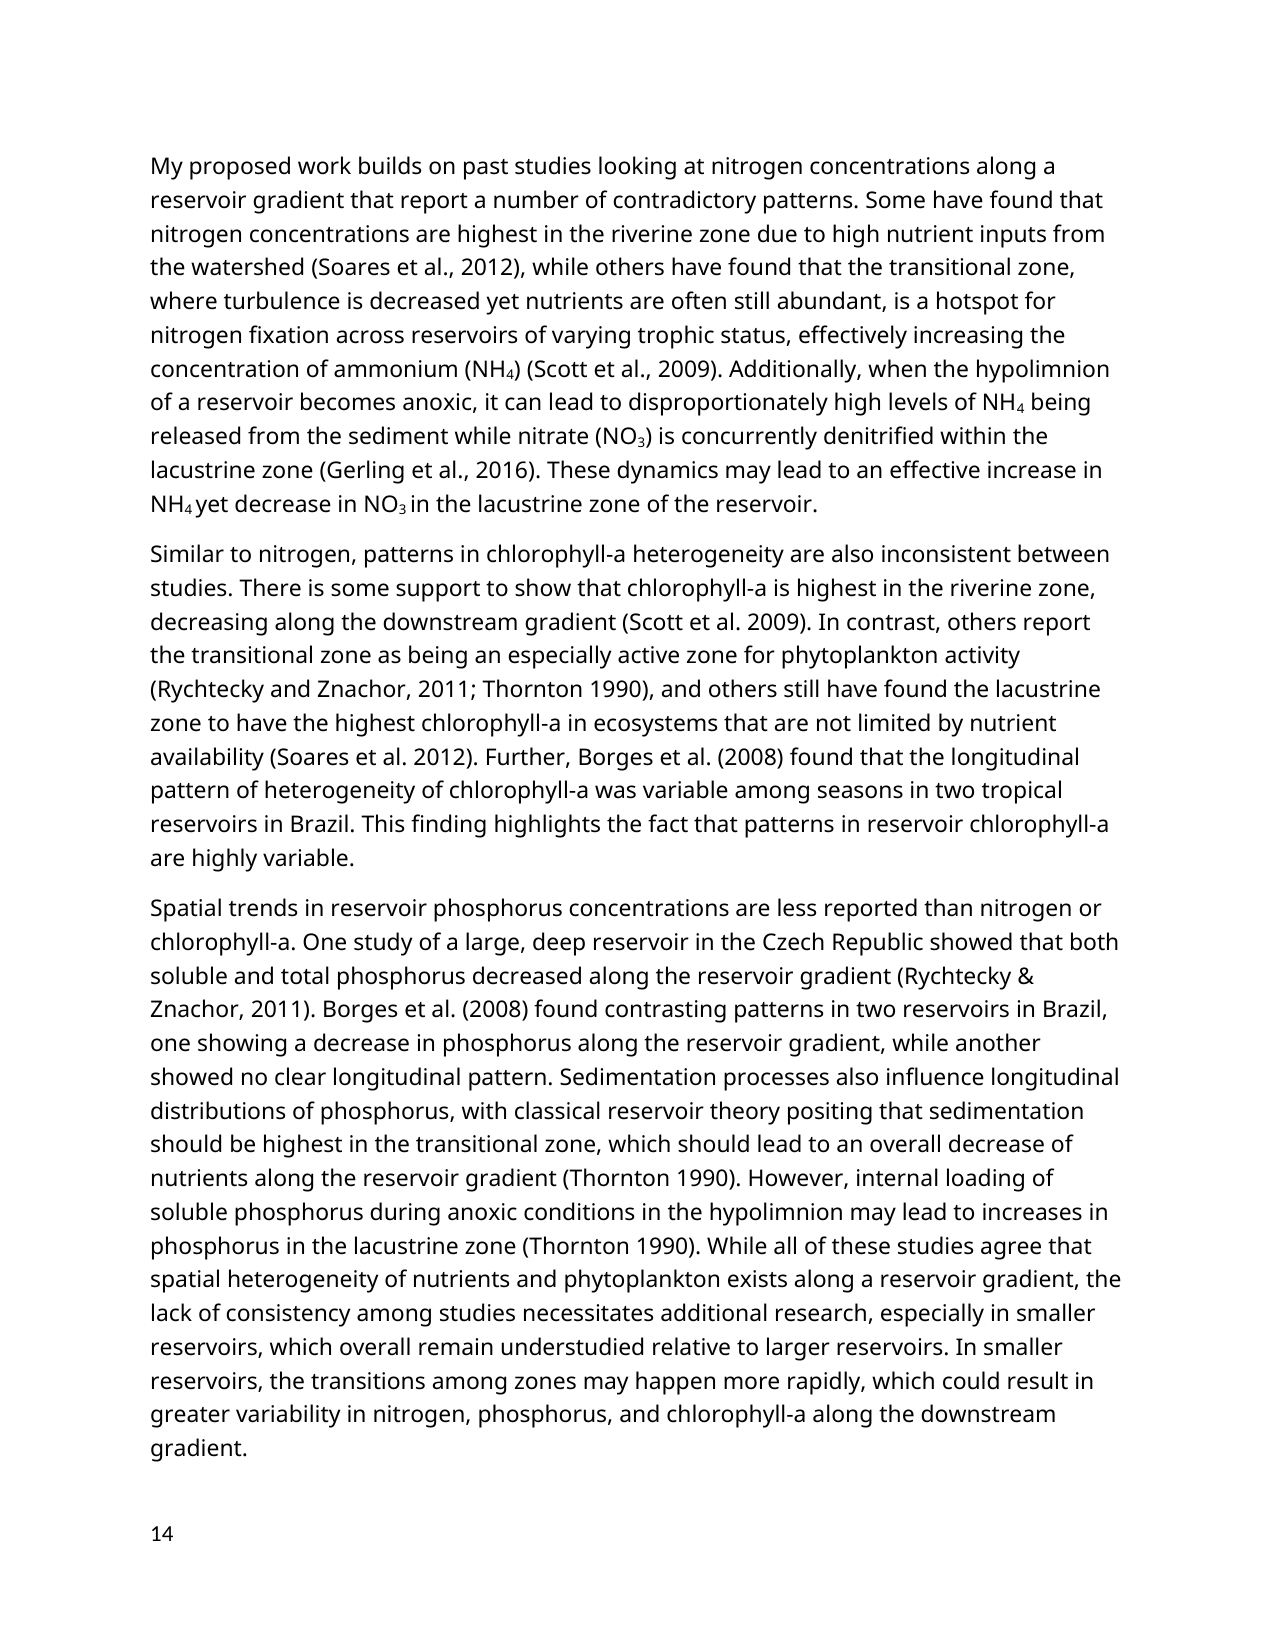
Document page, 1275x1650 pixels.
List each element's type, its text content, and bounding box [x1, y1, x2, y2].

text My proposed work builds on past studies looking at nitrogen concentrations along a reservoir gradient that report a number of contradictory patterns. Some have found that nitrogen concentrations are highest in the riverine zone due to high nutrient inputs from the watershed (Soares et al., 2012), while others have found that the transitional zone, where turbulence is decreased yet nutrients are often still abundant, is a hotspot for nitrogen fixation across reservoirs of varying trophic status, effectively increasing the concentration of ammonium (NH4) (Scott et al., 2009). Additionally, when the hypolimnion of a reservoir becomes anoxic, it can lead to disproportionately high levels of NH4 being released from the sediment while nitrate (NO3) is concurrently denitrified within the lacustrine zone (Gerling et al., 2016). These dynamics may lead to an effective increase in NH4 yet decrease in NO3 in the lacustrine zone of the reservoir. [150, 150, 1125, 519]
text Similar to nitrogen, patterns in chlorophyll-a heterogeneity are also inconsistent between studies. There is some support to show that chlorophyll-a is highest in the riverine zone, decreasing along the downstream gradient (Scott et al. 2009). In contrast, others report the transitional zone as being an especially active zone for phytoplankton activity (Rychtecky and Znachor, 2011; Thornton 1990), and others still have found the lacustrine zone to have the highest chlorophyll-a in ecosystems that are not limited by nutrient availability (Soares et al. 2012). Further, Borges et al. (2008) found that the longitudinal pattern of heterogeneity of chlorophyll-a was variable among seasons in two tropical reservoirs in Brazil. This finding highlights the fact that patterns in reservoir chlorophyll-a are highly variable. [150, 538, 1125, 873]
text Spatial trends in reservoir phosphorus concentrations are less reported than nitrogen or chlorophyll-a. One study of a large, deep reservoir in the Czech Republic showed that both soluble and total phosphorus decreased along the reservoir gradient (Rychtecky & Znachor, 2011). Borges et al. (2008) found contrasting patterns in two reservoirs in Brazil, one showing a decrease in phosphorus along the reservoir gradient, while another showed no clear longitudinal pattern. Sedimentation processes also influence longitudinal distributions of phosphorus, with classical reservoir theory positing that sedimentation should be highest in the transitional zone, which should lead to an overall decrease of nutrients along the reservoir gradient (Thornton 1990). However, internal loading of soluble phosphorus during anoxic conditions in the hypolimnion may lead to increases in phosphorus in the lacustrine zone (Thornton 1990). While all of these studies agree that spatial heterogeneity of nutrients and phytoplankton exists along a reservoir gradient, the lack of consistency among studies necessitates additional research, especially in smaller reservoirs, which overall remain understudied relative to larger reservoirs. In smaller reservoirs, the transitions among zones may happen more rapidly, which could result in greater variability in nitrogen, phosphorus, and chlorophyll-a along the downstream gradient. [150, 892, 1125, 1463]
